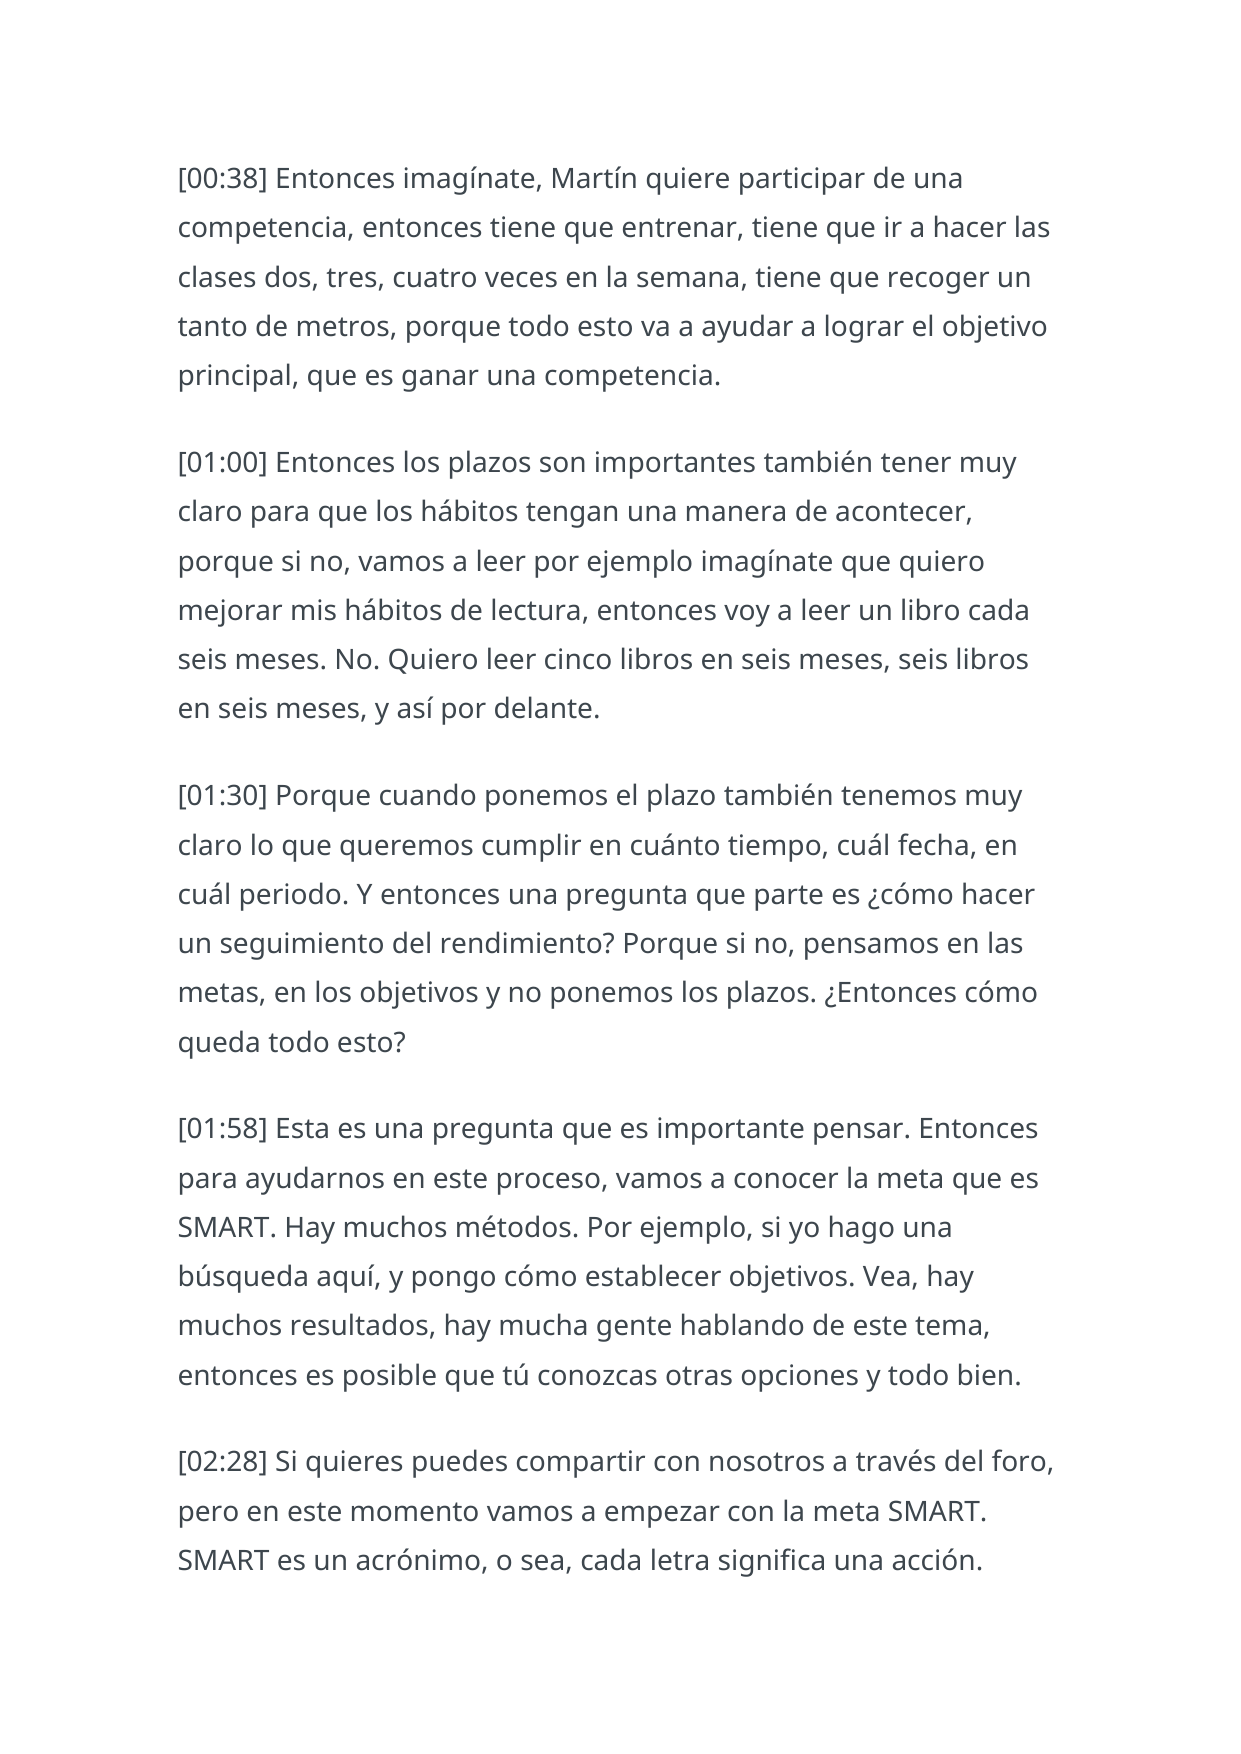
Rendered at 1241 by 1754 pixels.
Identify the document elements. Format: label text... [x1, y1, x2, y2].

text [177, 1431, 1063, 1579]
text [01:30] Porque cuando ponemos el plazo también tenemos muy claro lo que queremos cumplir en cuánto tiempo, cuál fecha, en cuál periodo. Y entonces una pregunta que parte es ¿cómo hacer un seguimiento del rendimiento? Porque si no, pensamos en las metas, en los objetivos y no ponemos los plazos. ¿Entonces cómo queda todo esto? [177, 764, 1063, 1060]
text [00:38] Entonces imagínate, Martín quiere participar de una competencia, entonces tiene que entrenar, tiene que ir a hacer las clases dos, tres, cuatro veces en la semana, tiene que recoger un tanto de metros, porque todo esto va a ayudar a lograr el objetivo principal, que es ganar una competencia. [177, 148, 1063, 394]
text [01:58] Esta es una pregunta que es importante pensar. Entonces para ayudarnos en este proceso, vamos a conocer la meta que es SMART. Hay muchos métodos. Por ejemplo, si yo hago una búsqueda aquí, y pongo cómo establecer objetivos. Vea, hay muchos resultados, hay mucha gente hablando de este tema, entonces es posible que tú conozcas otras opciones y todo bien. [177, 1098, 1063, 1393]
text [01:00] Entonces los plazos son importantes también tener muy claro para que los hábitos tengan una manera de acontecer, porque si no, vamos a leer por ejemplo imagínate que quiero mejorar mis hábitos de lectura, entonces voy a leer un libro cada seis meses. No. Quiero leer cinco libros en seis meses, seis libros en seis meses, y así por delante. [177, 431, 1063, 727]
